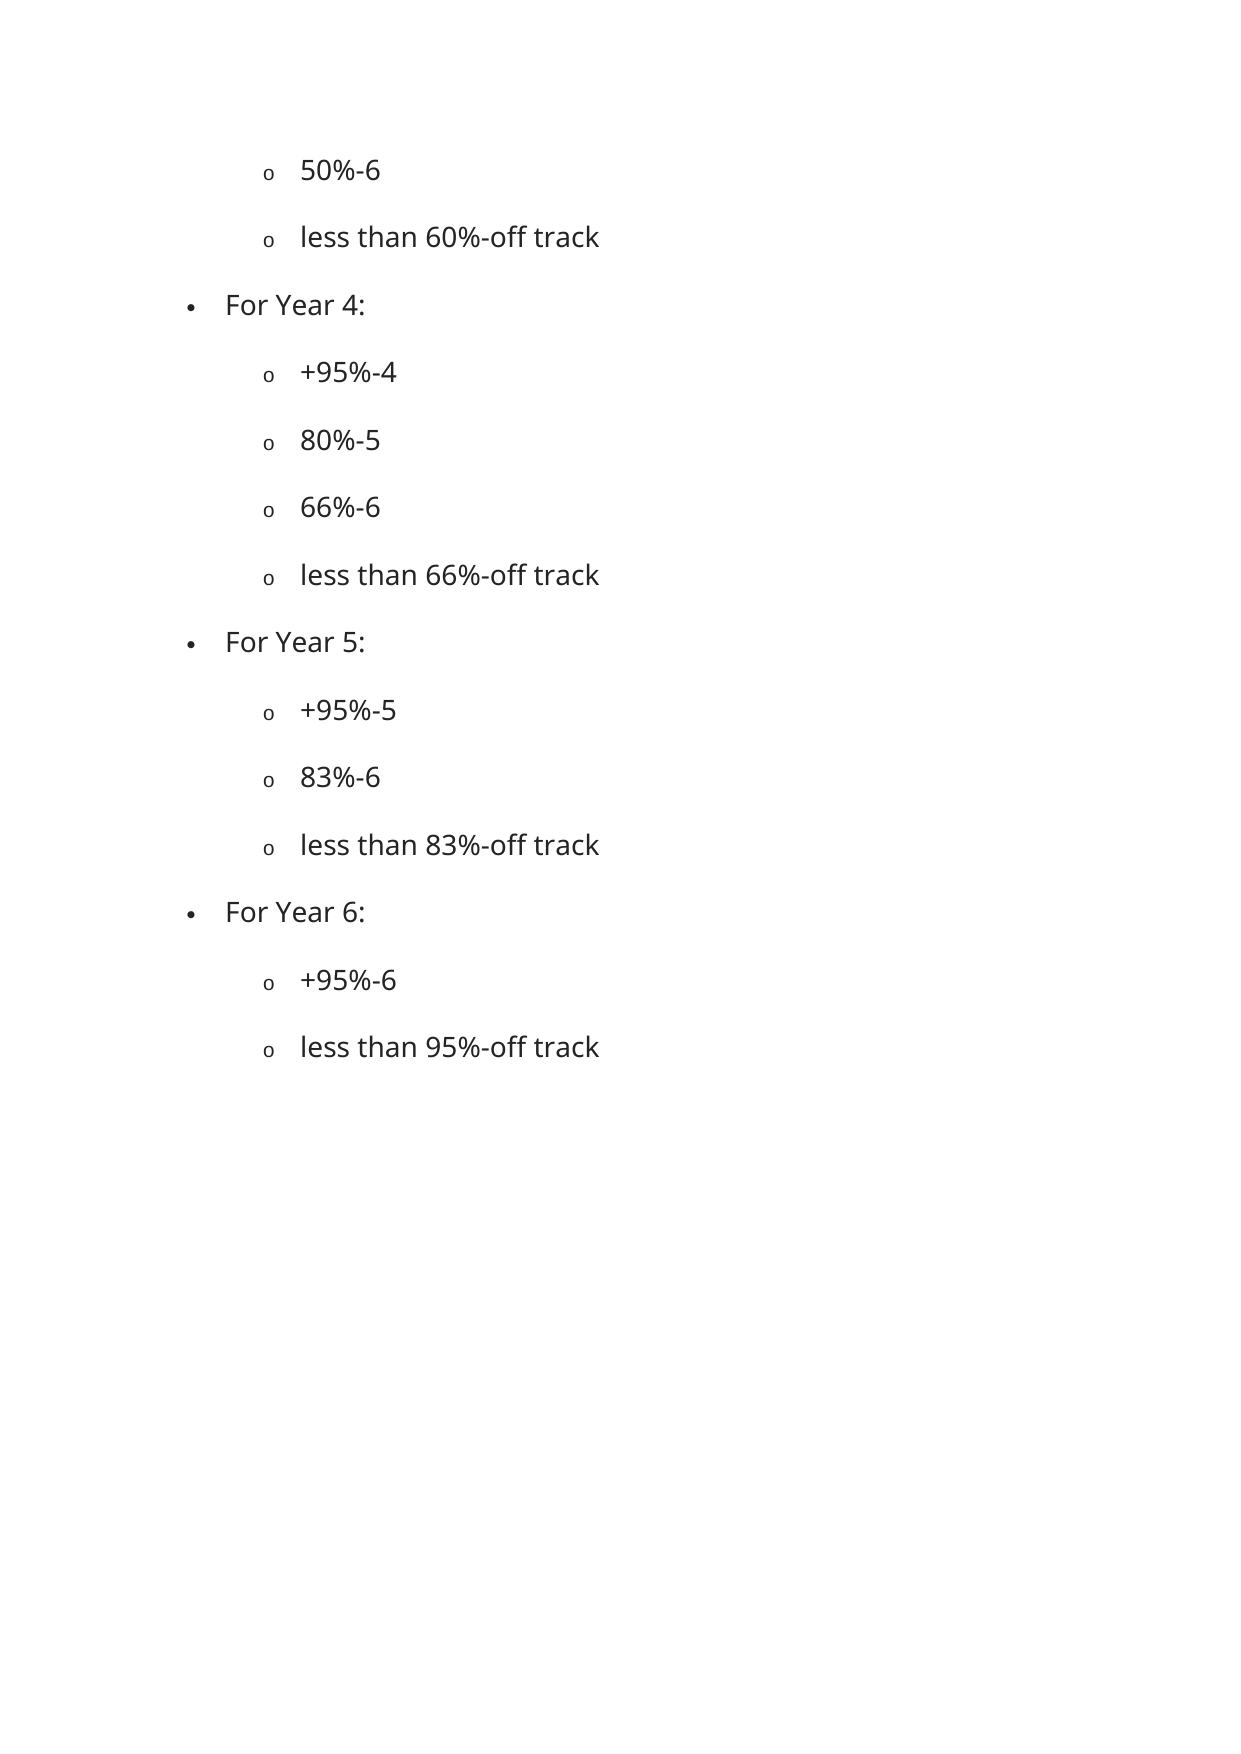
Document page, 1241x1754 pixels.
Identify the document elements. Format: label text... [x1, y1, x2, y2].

list less than 95%-off track [262, 1027, 1090, 1066]
list 66%-6 [262, 487, 1090, 526]
list For Year 5: [187, 622, 1090, 661]
list less than 66%-off track [262, 555, 1090, 593]
list less than 83%-off track [262, 825, 1090, 863]
list 50%-6 [262, 150, 1090, 188]
list 83%-6 [262, 757, 1090, 796]
list For Year 6: [187, 892, 1090, 931]
list less than 60%-off track [262, 217, 1090, 256]
list +95%-6 [262, 960, 1090, 998]
list +95%-4 [262, 352, 1090, 391]
list 80%-5 [262, 420, 1090, 458]
list +95%-5 [262, 690, 1090, 728]
list For Year 4: [187, 285, 1090, 323]
